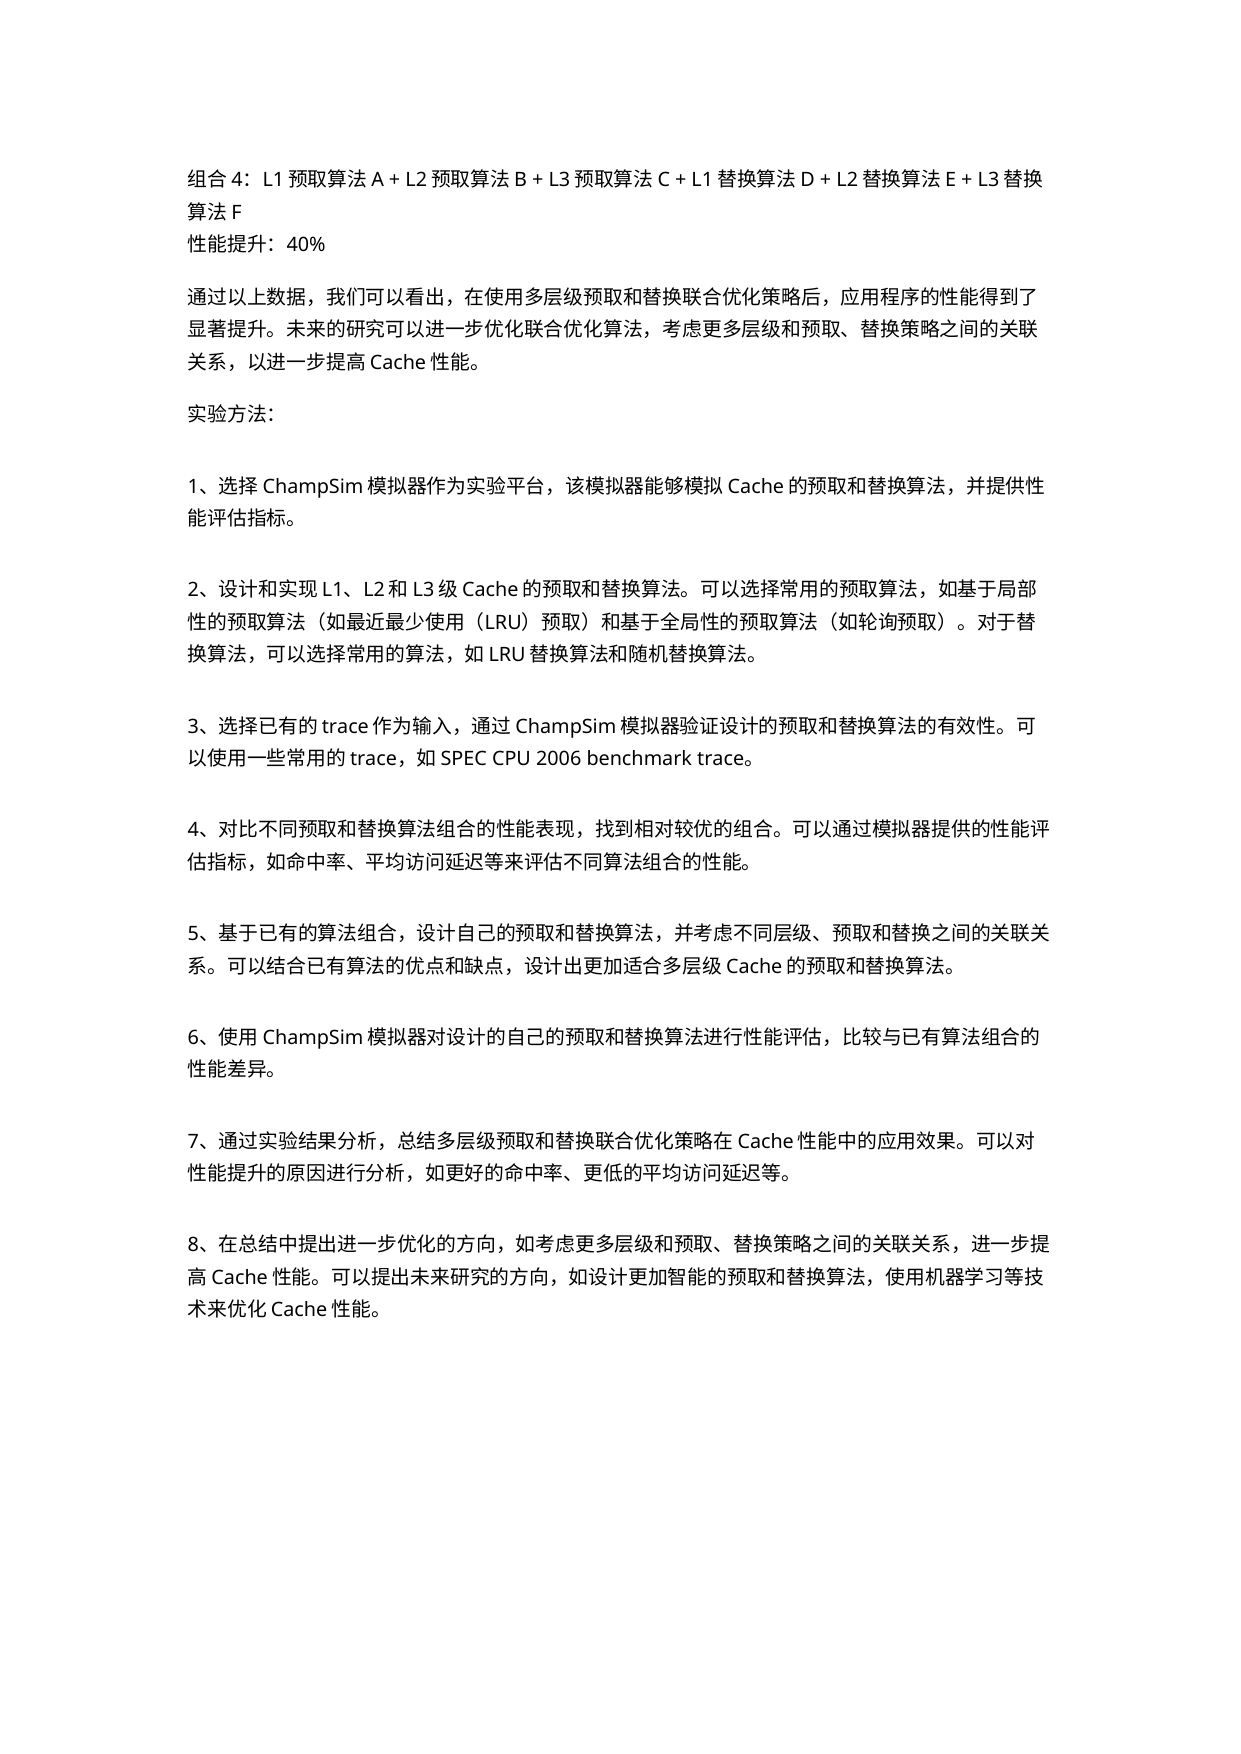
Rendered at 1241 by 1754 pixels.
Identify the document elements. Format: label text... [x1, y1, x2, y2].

text 2、设计和实现L1、L2和L3级Cache的预取和替换算法。可以选择常用的预取算法，如基于局部性的预取算法（如最近最少使用（LRU）预取）和基于全局性的预取算法（如轮询预取）。对于替换算法，可以选择常用的算法，如LRU替换算法和随机替换算法。 [187, 572, 1053, 669]
text 3、选择已有的trace作为输入，通过ChampSim模拟器验证设计的预取和替换算法的有效性。可以使用一些常用的trace，如SPEC CPU 2006 benchmark trace。 [187, 708, 1053, 773]
text 6、使用ChampSim模拟器对设计的自己的预取和替换算法进行性能评估，比较与已有算法组合的性能差异。 [187, 1019, 1053, 1084]
text 4、对比不同预取和替换算法组合的性能表现，找到相对较优的组合。可以通过模拟器提供的性能评估指标，如命中率、平均访问延迟等来评估不同算法组合的性能。 [187, 812, 1053, 877]
text 实验方法： [187, 397, 1053, 429]
text 1、选择ChampSim模拟器作为实验平台，该模拟器能够模拟Cache的预取和替换算法，并提供性能评估指标。 [187, 468, 1053, 533]
text 通过以上数据，我们可以看出，在使用多层级预取和替换联合优化策略后，应用程序的性能得到了显著提升。未来的研究可以进一步优化联合优化算法，考虑更多层级和预取、替换策略之间的关联关系，以进一步提高Cache性能。 [187, 279, 1053, 377]
text 8、在总结中提出进一步优化的方向，如考虑更多层级和预取、替换策略之间的关联关系，进一步提高Cache性能。可以提出未来研究的方向，如设计更加智能的预取和替换算法，使用机器学习等技术来优化Cache性能。 [187, 1227, 1053, 1324]
text 7、通过实验结果分析，总结多层级预取和替换联合优化策略在Cache性能中的应用效果。可以对性能提升的原因进行分析，如更好的命中率、更低的平均访问延迟等。 [187, 1123, 1053, 1188]
text 5、基于已有的算法组合，设计自己的预取和替换算法，并考虑不同层级、预取和替换之间的关联关系。可以结合已有算法的优点和缺点，设计出更加适合多层级Cache的预取和替换算法。 [187, 916, 1053, 981]
text 组合4：L1预取算法A + L2预取算法B + L3预取算法C + L1替换算法D + L2替换算法E + L3替换算法F 性能提升：40% [187, 162, 1053, 259]
